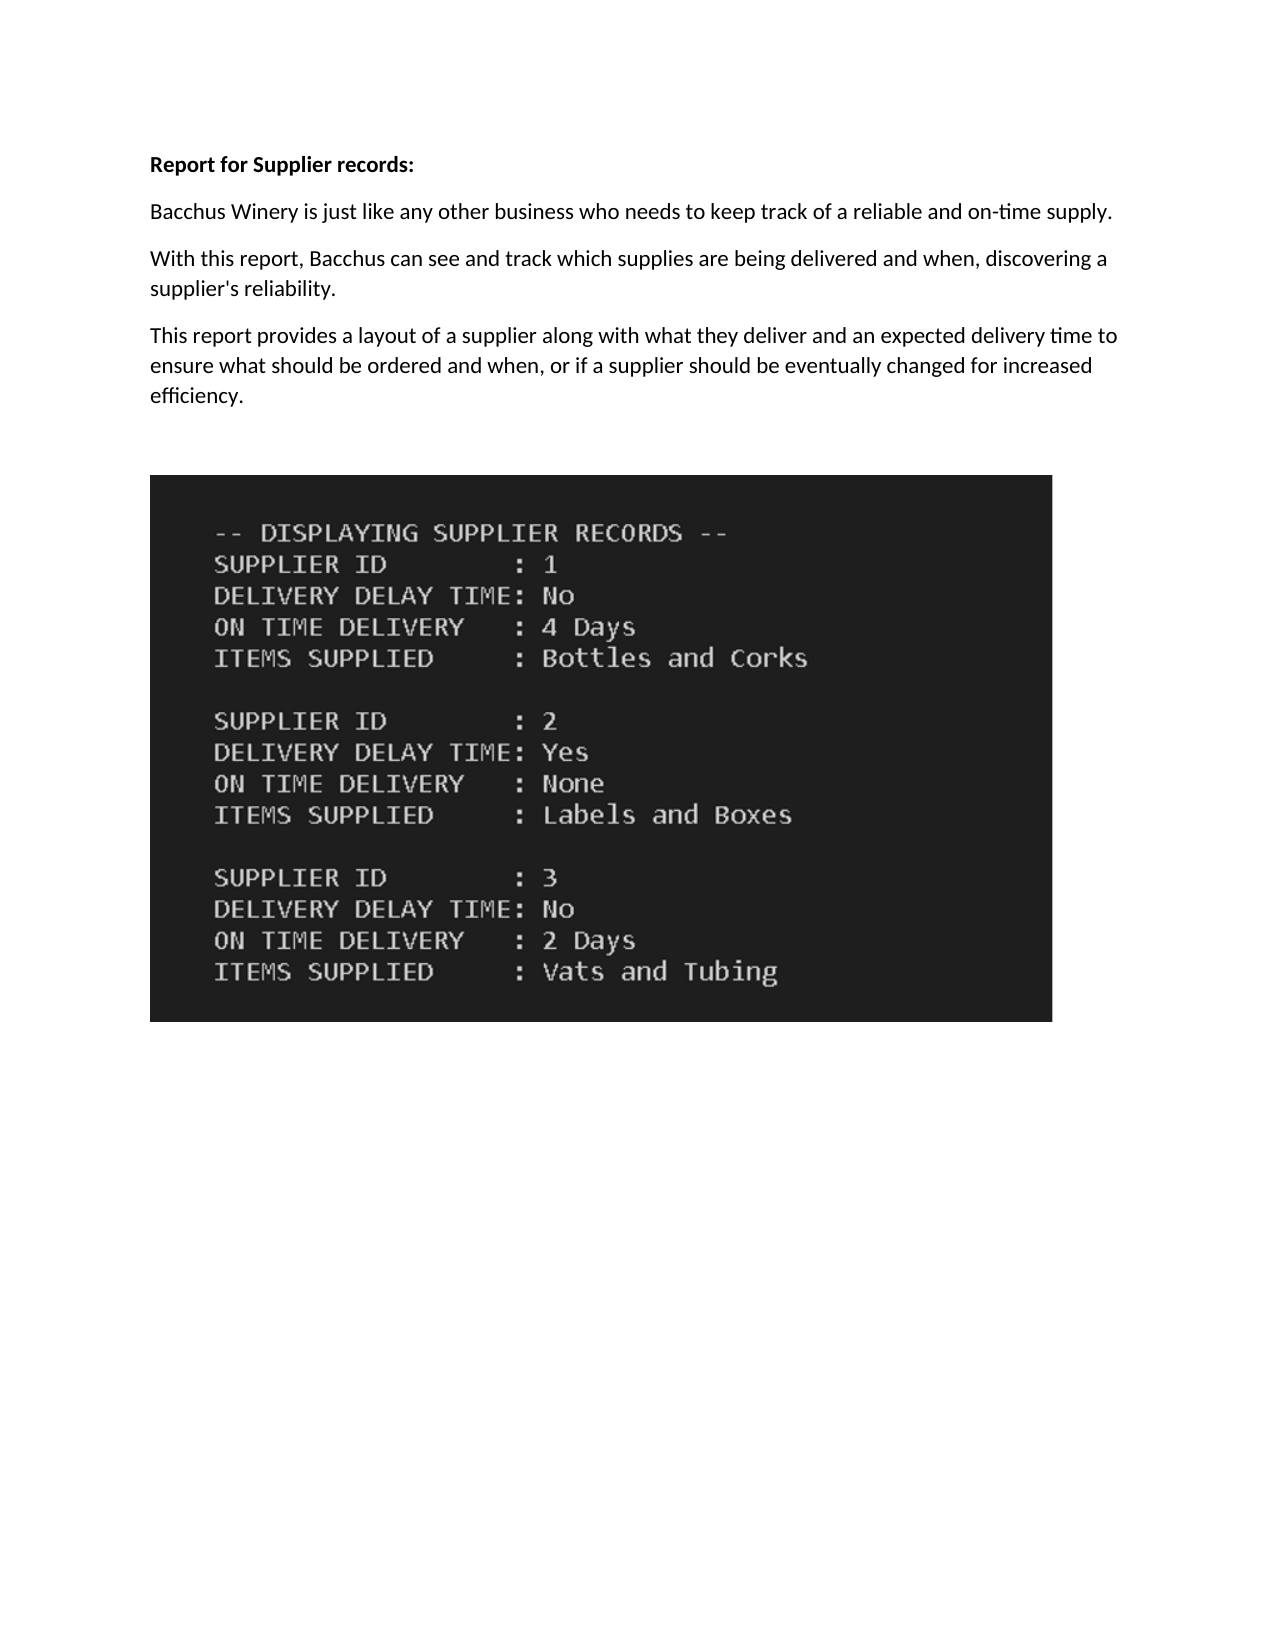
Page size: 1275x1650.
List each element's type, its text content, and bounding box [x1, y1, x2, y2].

text With this report, Bacchus can see and track which supplies are being delivered and when, discovering a supplier's reliability. [150, 244, 1125, 302]
text Bacchus Winery is just like any other business who needs to keep track of a reliable and on-time supply. [150, 197, 1125, 225]
picture [150, 475, 1053, 1022]
text This report provides a layout of a supplier along with what they deliver and an expected delivery time to ensure what should be ordered and when, or if a supplier should be eventually changed for increased efficiency. [150, 321, 1125, 409]
text Report for Supplier records: [150, 150, 1125, 178]
